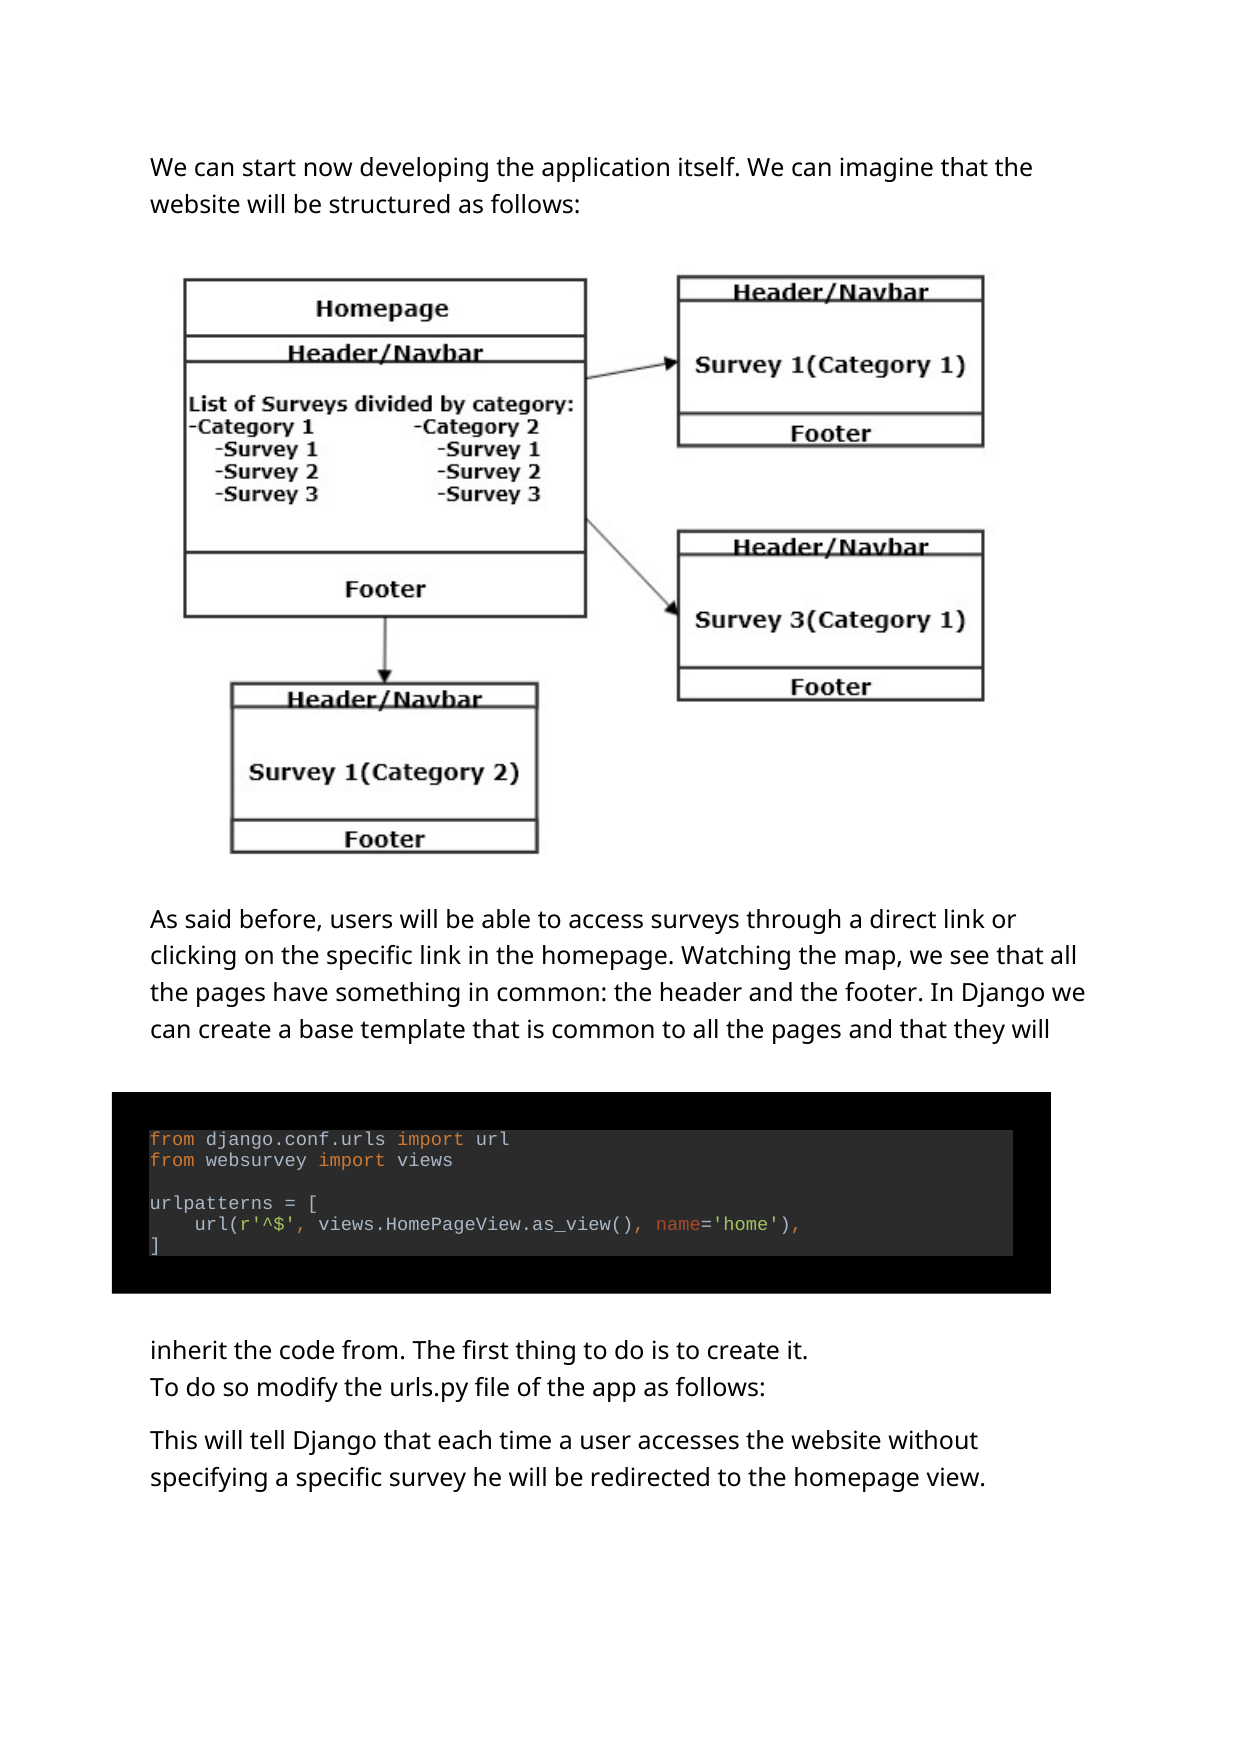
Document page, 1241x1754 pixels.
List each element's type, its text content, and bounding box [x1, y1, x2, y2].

picture [150, 240, 1105, 883]
text We can start now developing the application itself. We can imagine that the website will be structured as follows: [150, 150, 1090, 221]
text This will tell Django that each time a user accesses the website without specifying a specific survey he will be redirected to the homepage view. [150, 1423, 1090, 1494]
text As said before, users will be able to access surveys through a direct link or clicking on the specific link in the homepage. Watching the map, we see that all the pages have something in common: the header and the footer. In Django we can create a base template that is common to all the pages and that they will inherit the code from. The first thing to do is to create it. To do so modify the urls.py file of the app as follows: [150, 901, 1090, 1404]
